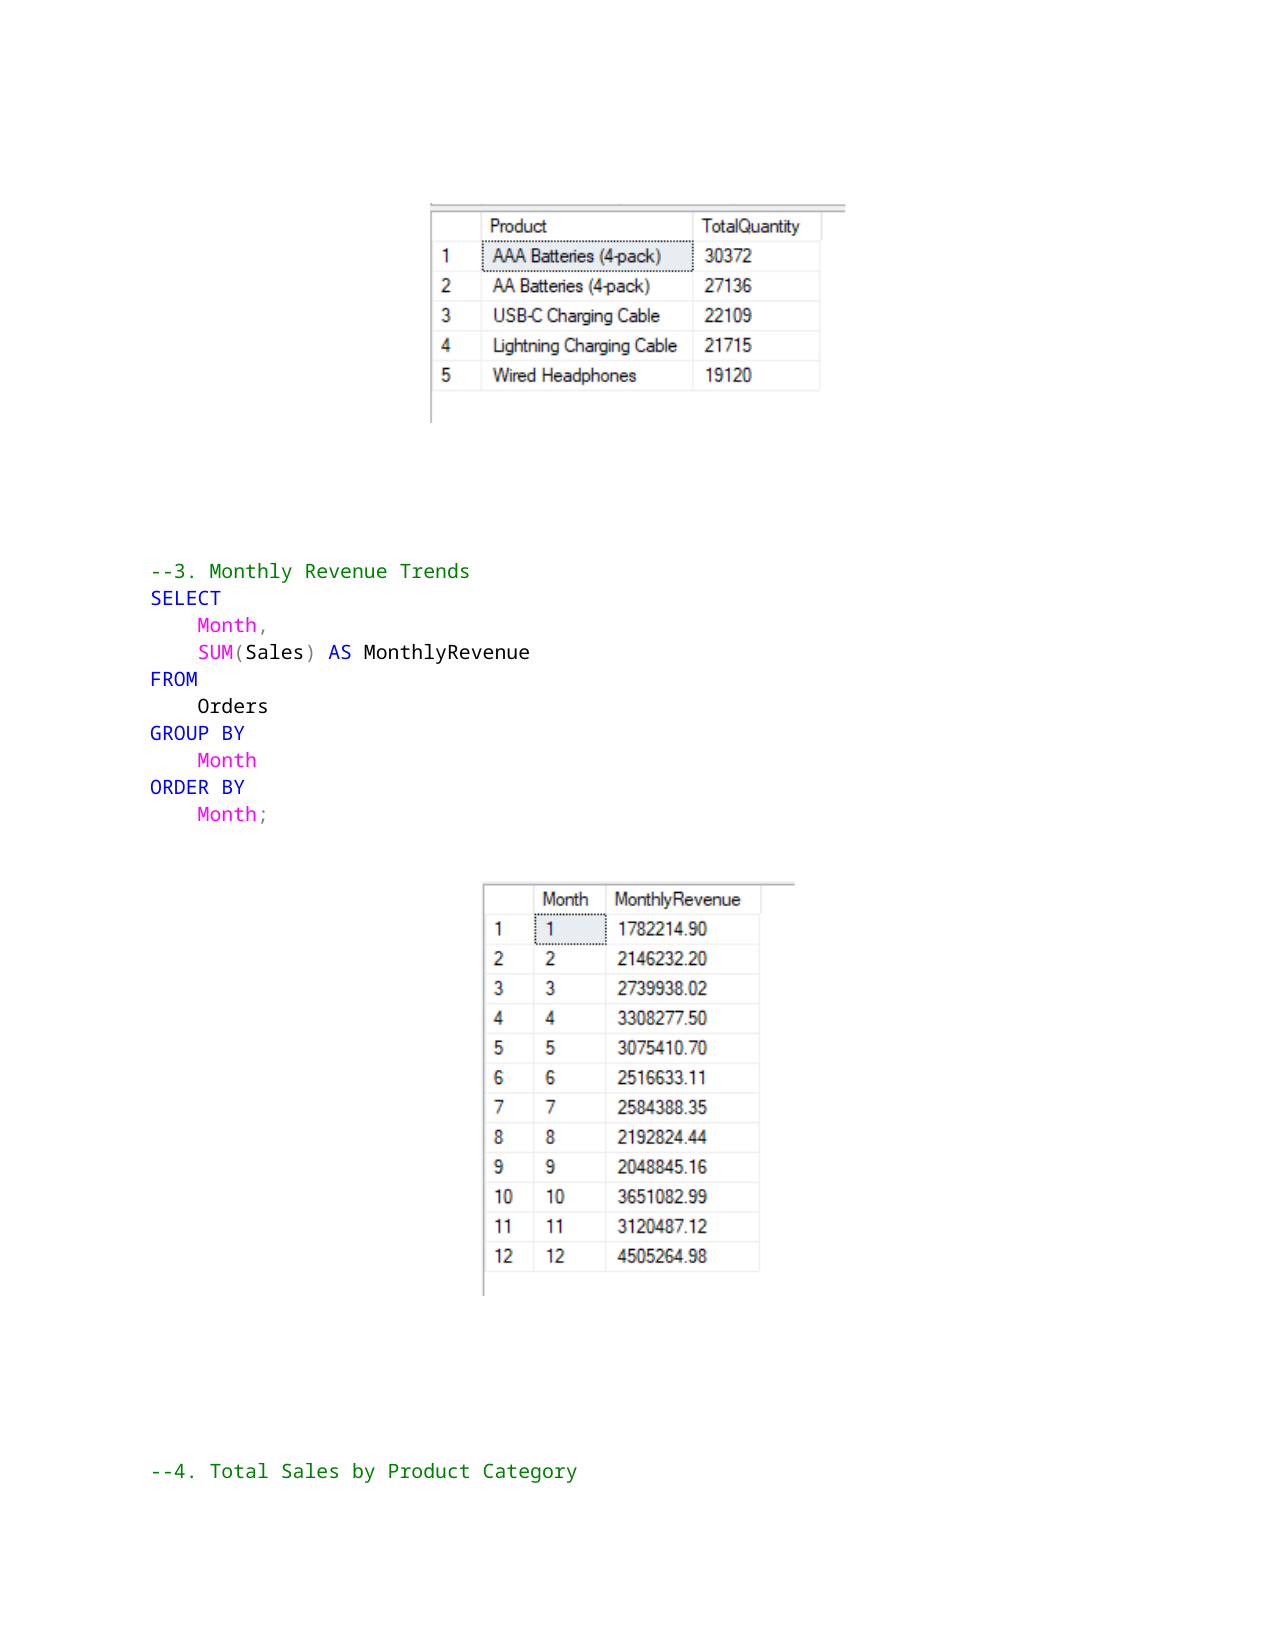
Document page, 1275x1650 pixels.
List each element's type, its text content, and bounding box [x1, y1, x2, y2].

text GROUP BY [150, 719, 1125, 746]
text --3. Monthly Revenue Trends [150, 558, 1125, 584]
picture [480, 881, 795, 1296]
text Orders [150, 692, 1125, 719]
picture [429, 203, 846, 423]
text Month [150, 746, 1125, 773]
text Month, [150, 612, 1125, 638]
text --4. Total Sales by Product Category [150, 1457, 1125, 1484]
text ORDER BY [150, 773, 1125, 800]
text SUM(Sales) AS MonthlyRevenue [150, 638, 1125, 666]
text FROM [150, 666, 1125, 692]
text SELECT [150, 584, 1125, 612]
text Month; [150, 800, 1125, 827]
